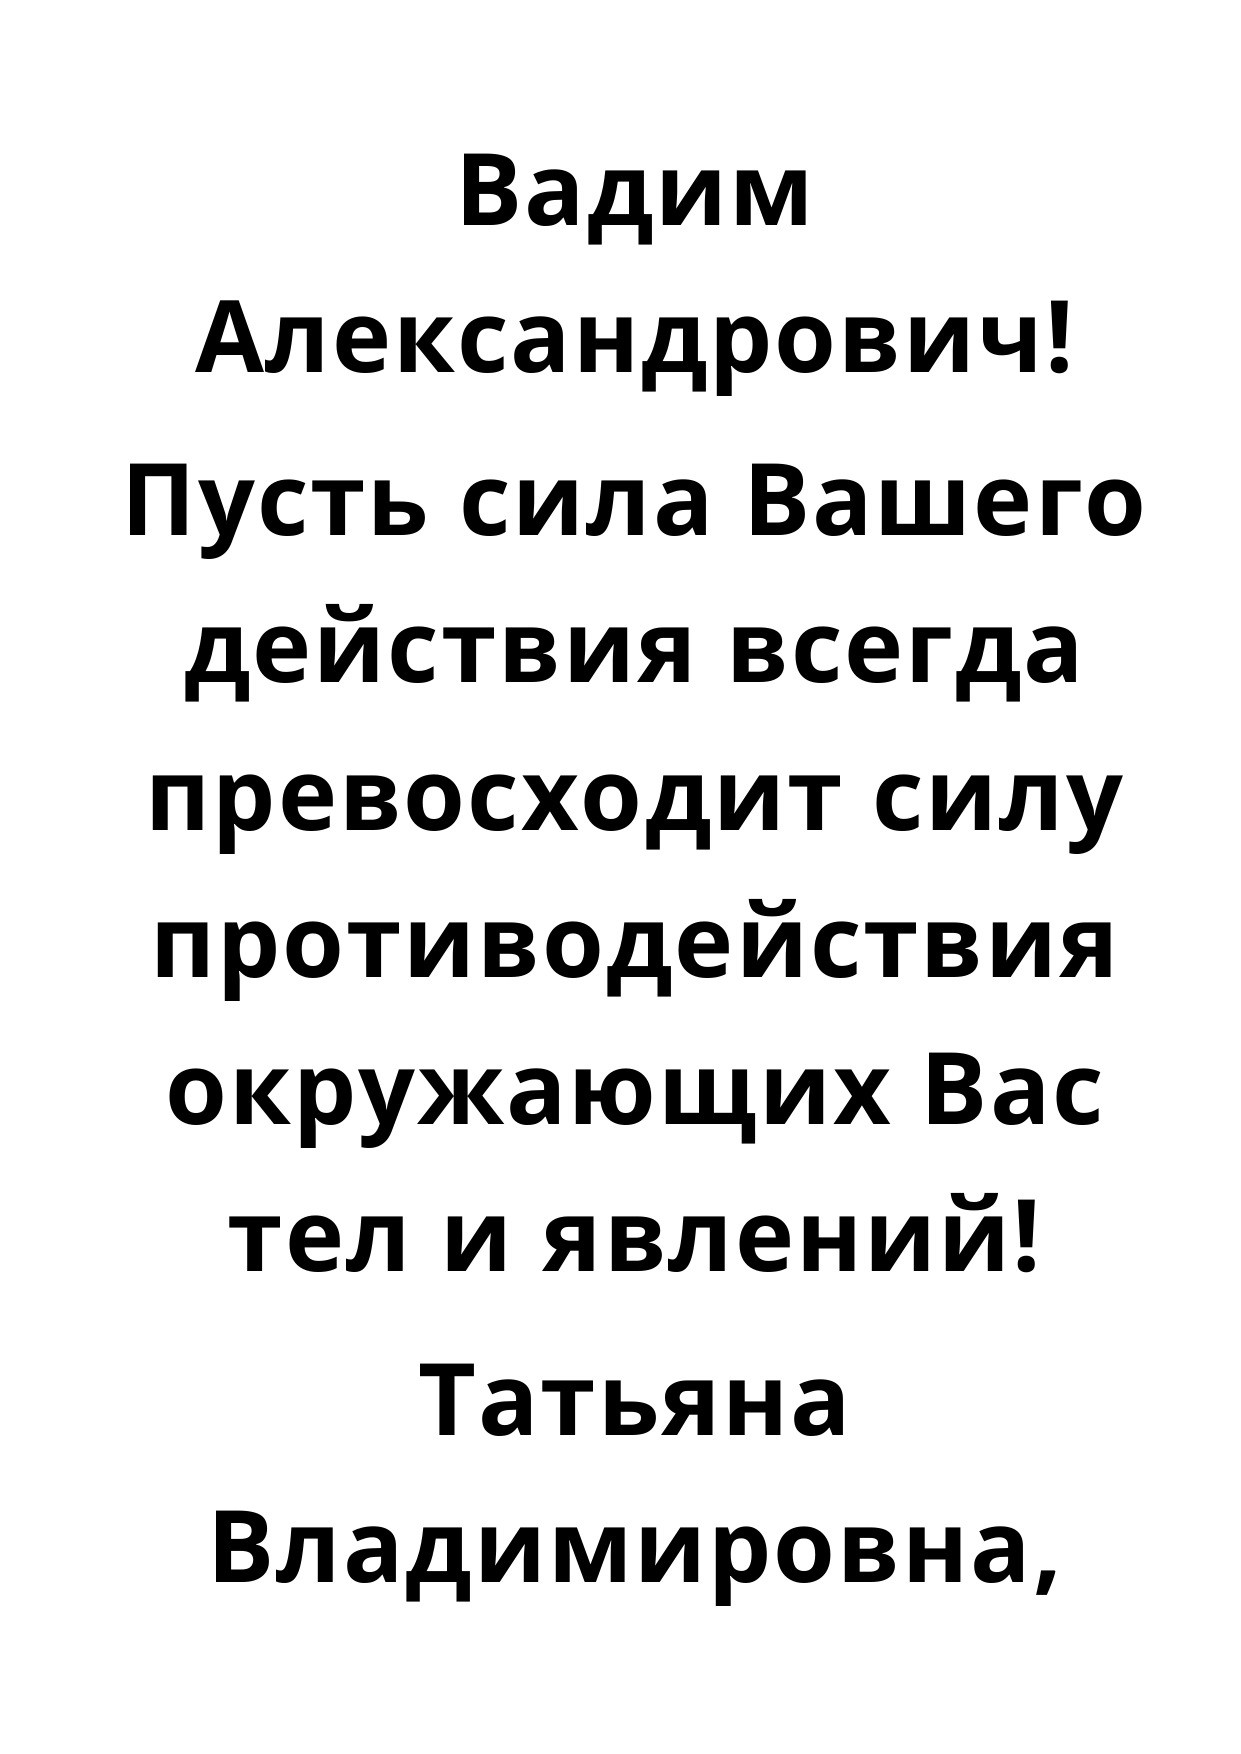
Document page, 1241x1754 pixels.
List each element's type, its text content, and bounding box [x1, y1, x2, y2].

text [118, 1328, 1152, 1611]
text Вадим Александрович! [118, 118, 1152, 401]
text Пусть сила Вашего действия всегда превосходит силу противодействия окружающих Вас тел и явлений! [118, 429, 1152, 1301]
